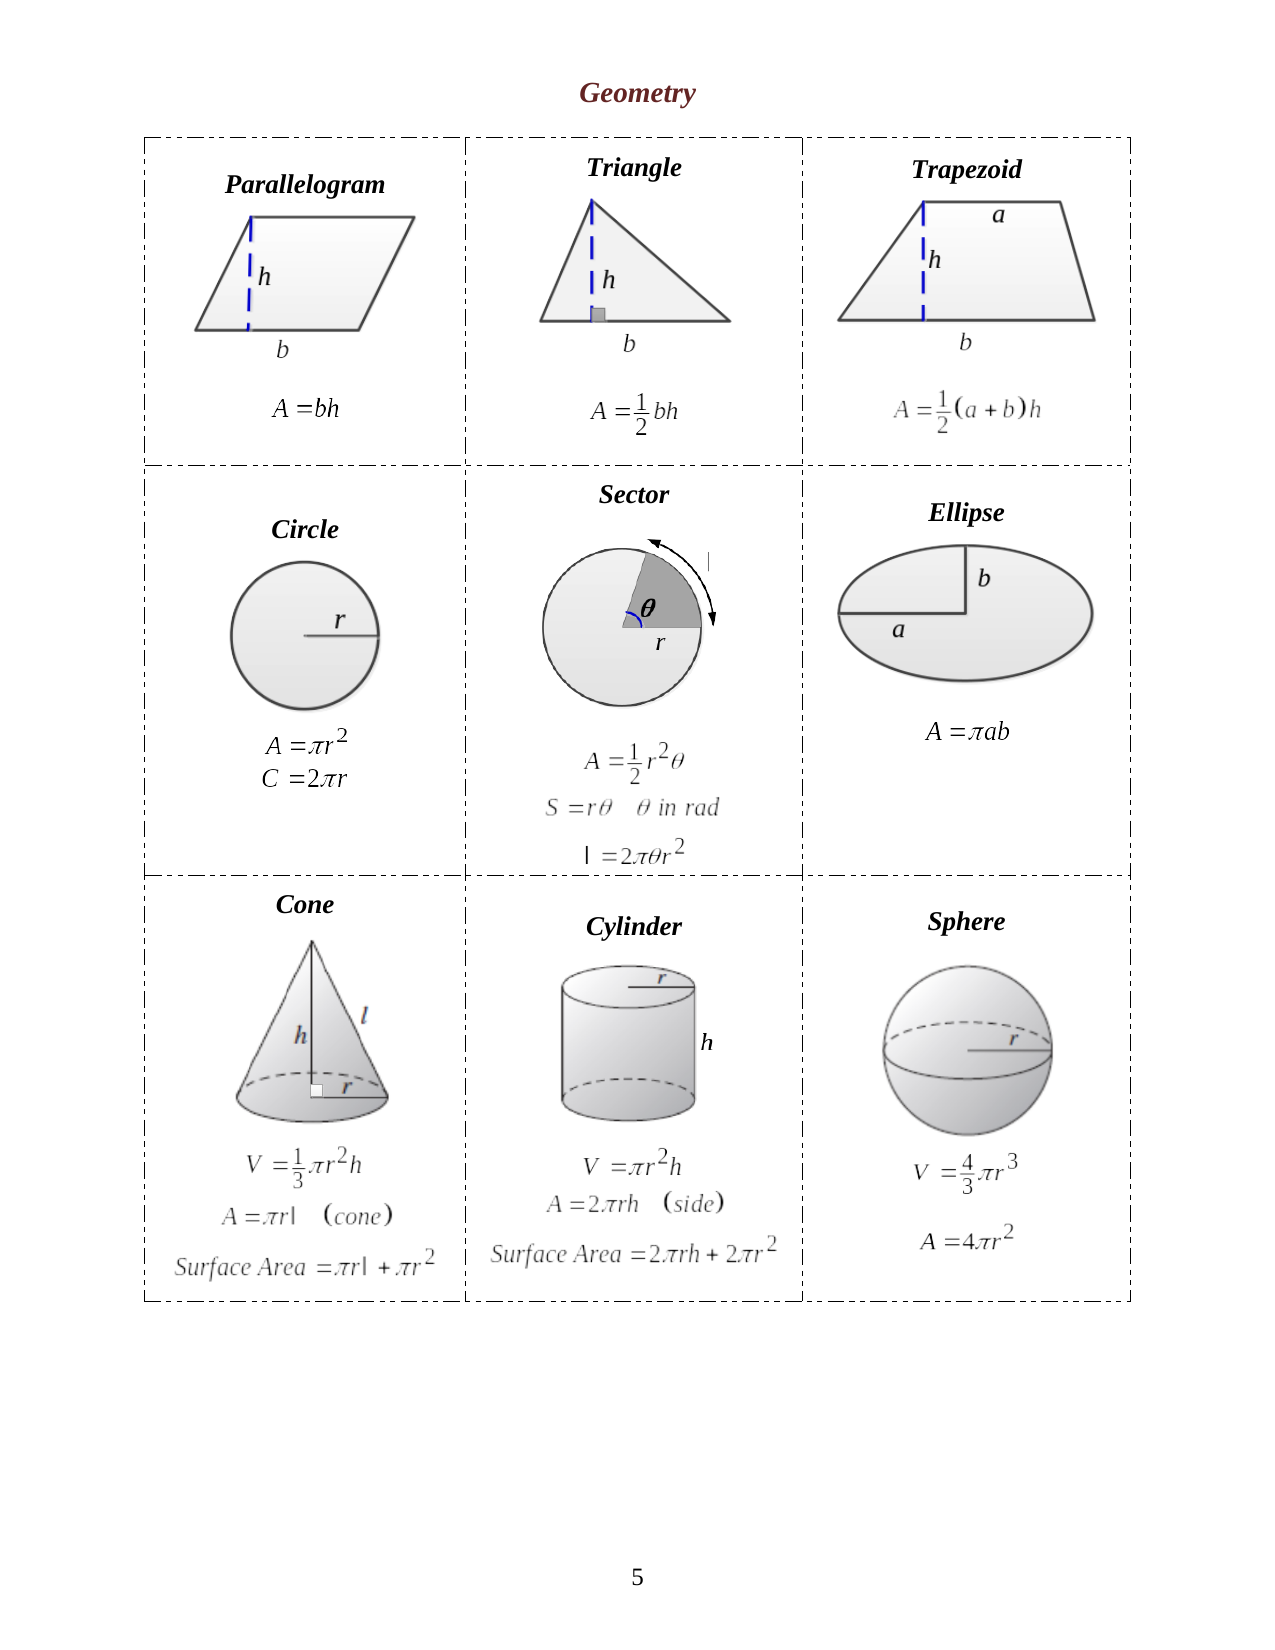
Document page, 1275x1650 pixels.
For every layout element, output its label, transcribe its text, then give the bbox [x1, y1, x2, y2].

text Geometry [90, 75, 1185, 108]
table_cell Ellipse [803, 465, 1130, 874]
table_cell Sphere [803, 875, 1130, 1301]
table_header Triangle [465, 137, 802, 465]
table_cell Cone [145, 875, 465, 1301]
table_cell Circle [145, 465, 465, 874]
table_cell Cylinder [465, 875, 802, 1301]
table_header Trapezoid [803, 137, 1130, 465]
table_cell Sector [465, 465, 802, 874]
table_header Parallelogram [145, 137, 465, 465]
